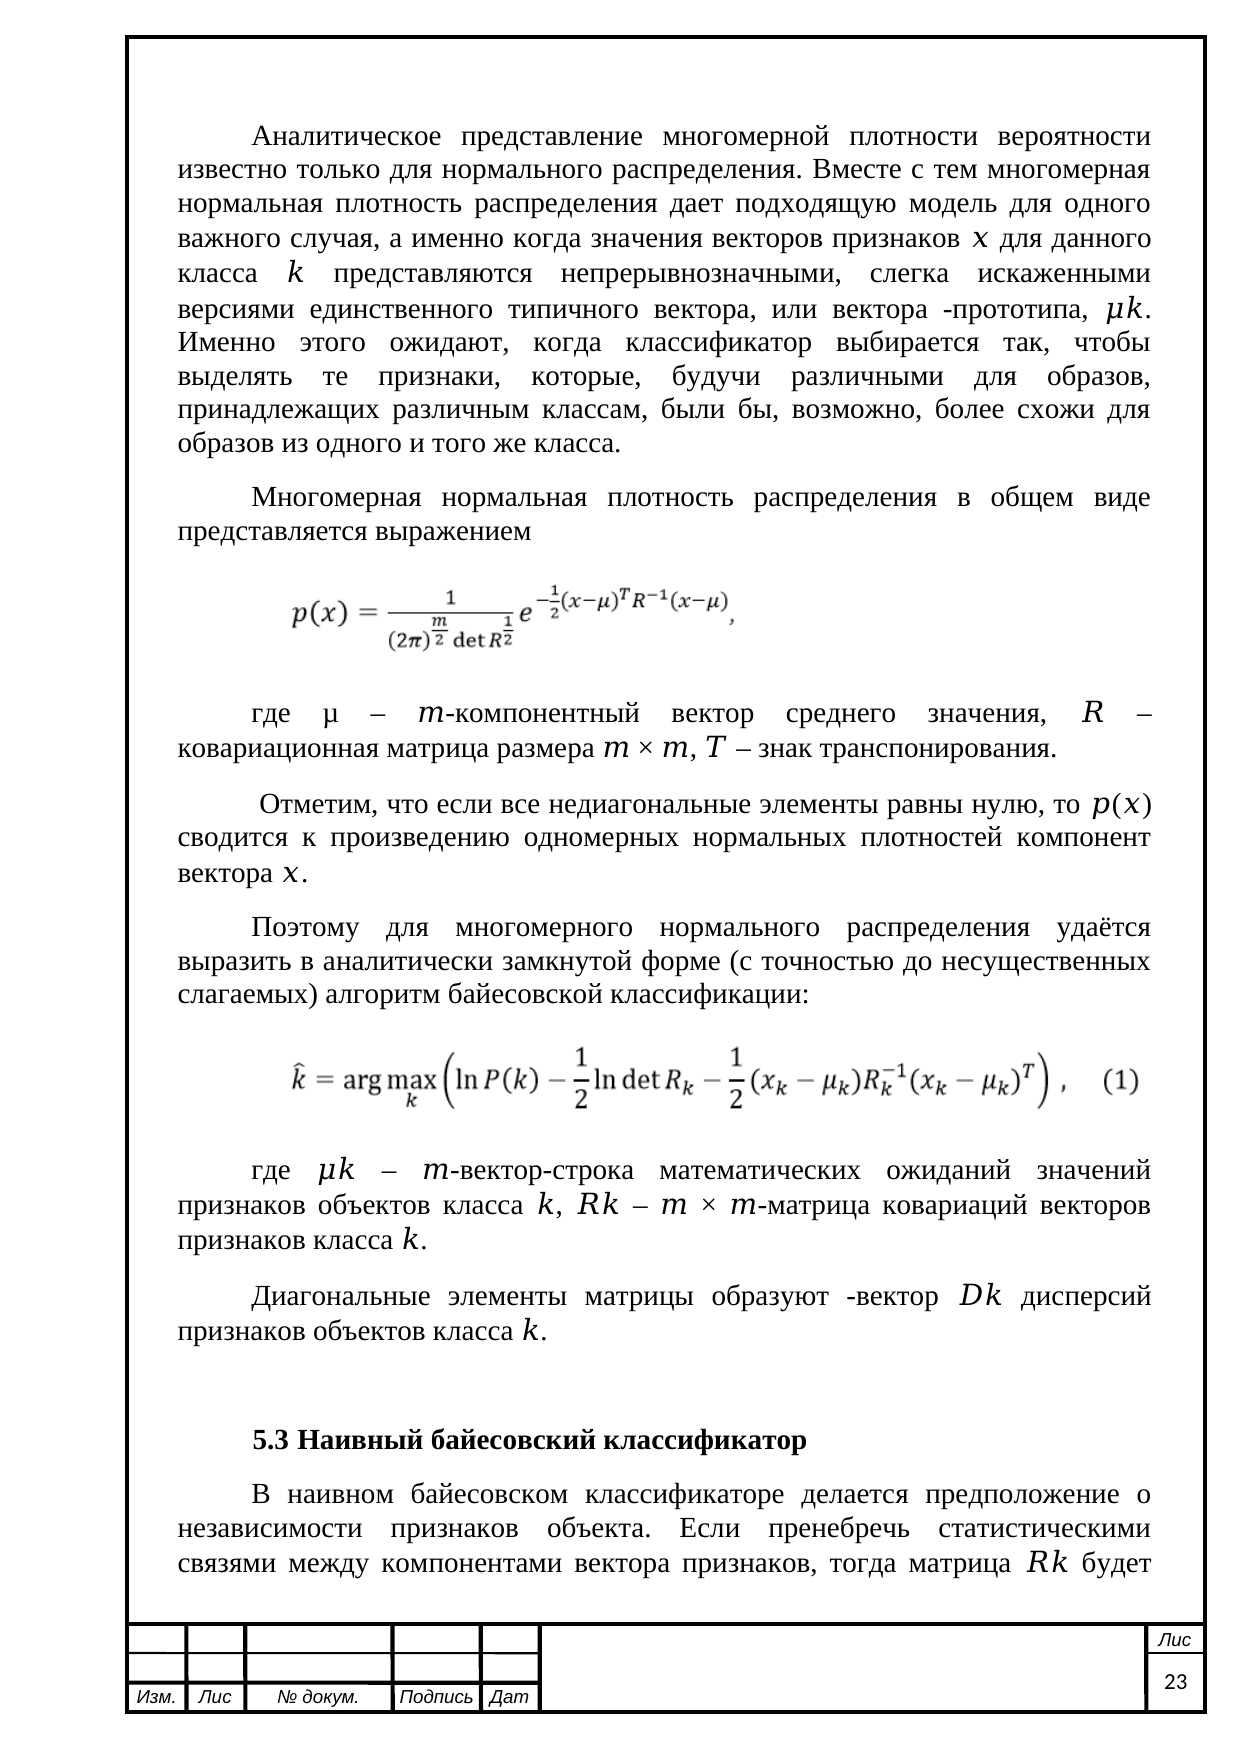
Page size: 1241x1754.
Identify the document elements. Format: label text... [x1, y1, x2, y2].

text Отметим, что если все недиагональные элементы равны нулю, то 𝑝(𝑥) сводится к произведению одномерных нормальных плотностей компонент вектора 𝑥. [177, 784, 1152, 888]
picture [251, 1030, 1164, 1130]
text Диагональные элементы матрицы образуют -вектор 𝐷𝑘 дисперсий признаков объектов класса 𝑘. [177, 1277, 1152, 1347]
picture [251, 567, 758, 673]
list Наивный байесовский классификатор [252, 1422, 1152, 1456]
text Многомерная нормальная плотность распределения в общем виде представляется выражением [177, 479, 1152, 546]
text Поэтому для многомерного нормального распределения удаётся выразить в аналитически замкнутой форме (с точностью до несущественных слагаемых) алгоритм байесовской классификации: [177, 909, 1152, 1010]
text Аналитическое представление многомерной плотности вероятности известно только для нормального распределения. Вместе с тем многомерная нормальная плотность распределения дает подходящую модель для одного важного случая, а именно когда значения векторов признаков 𝑥 для данного класса 𝑘 представляются непрерывнозначными, слегка искаженными версиями единственного типичного вектора, или вектора -прототипа, 𝜇𝑘. Именно этого ожидают, когда классификатор выбирается так, чтобы выделять те признаки, которые, будучи различными для образов, принадлежащих различным классам, были бы, возможно, более схожи для образов из одного и того же класса. [177, 118, 1152, 458]
text где 𝜇𝑘 – 𝑚-вектор-строка математических ожиданий значений признаков объектов класса 𝑘, 𝑅𝑘 – 𝑚 × 𝑚-матрица ковариаций векторов признаков класса 𝑘. [177, 1150, 1152, 1256]
text где µ – 𝑚-компонентный вектор среднего значения, 𝑅 – ковариационная матрица размера 𝑚 × 𝑚, 𝑇 – знак транспонирования. [177, 693, 1152, 763]
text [177, 1477, 1152, 1579]
